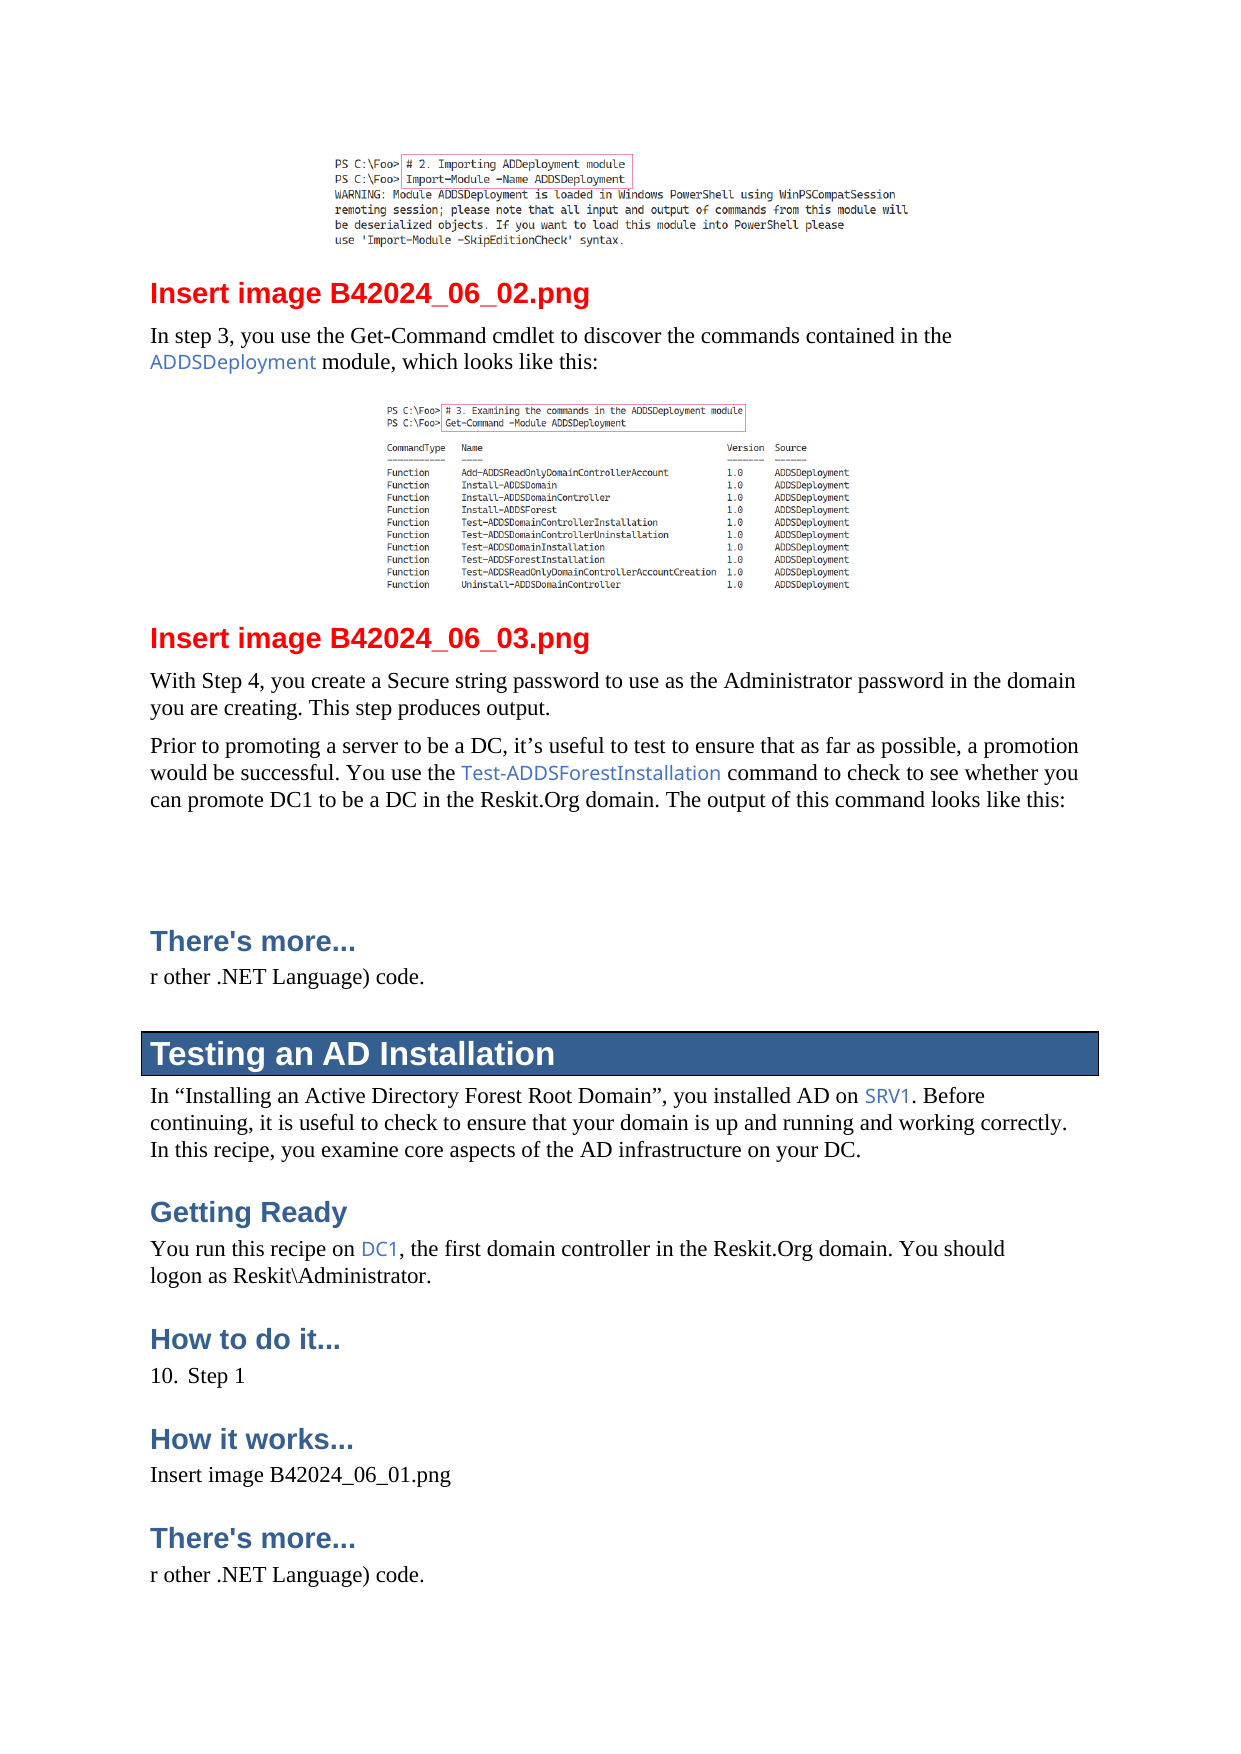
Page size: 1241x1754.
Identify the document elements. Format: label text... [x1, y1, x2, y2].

text r other .NET Language) code. [150, 963, 1090, 990]
text With Step 4, you create a Secure string password to use as the Administrator password in the domain you are creating. This step produces output. [150, 667, 1090, 720]
text In step 3, you use the Get-Command cmdlet to discover the commands contained in the ADDSDeployment module, which looks like this: [150, 322, 1090, 375]
subtitle There's more... [150, 1521, 1090, 1555]
subtitle Testing an AD Installation [142, 1033, 1098, 1075]
picture [380, 400, 861, 597]
text In “Installing an Active Directory Forest Root Domain”, you installed AD on SRV1. Before continuing, it is useful to check to ensure that your domain is up and running and working correctly. In this recipe, you examine core aspects of the AD infrastructure on your DC. [150, 1082, 1090, 1162]
subtitle How to do it... [150, 1322, 1090, 1356]
subtitle How it works... [150, 1422, 1090, 1455]
list Insert image B42024_06_03.png [150, 621, 1090, 655]
subtitle There's more... [150, 923, 1090, 957]
list Insert image B42024_06_01.png [150, 1461, 1090, 1488]
picture [323, 150, 917, 251]
text r other .NET Language) code. [150, 1561, 1090, 1587]
text Prior to promoting a server to be a DC, it’s useful to test to ensure that as far as possible, a promotion would be successful. You use the Test-ADDSForestInstallation command to check to see whether you can promote DC1 to be a DC in the Reskit.Org domain. The output of this command looks like this: [150, 733, 1090, 812]
list Insert image B42024_06_02.png [150, 276, 1090, 309]
list You run this recipe on DC1, the first domain controller in the Reskit.Org domain. You should logon as Reskit\Administrator. [150, 1235, 1053, 1289]
subtitle Getting Ready [150, 1196, 1090, 1229]
text Step 1 [150, 1362, 1090, 1388]
